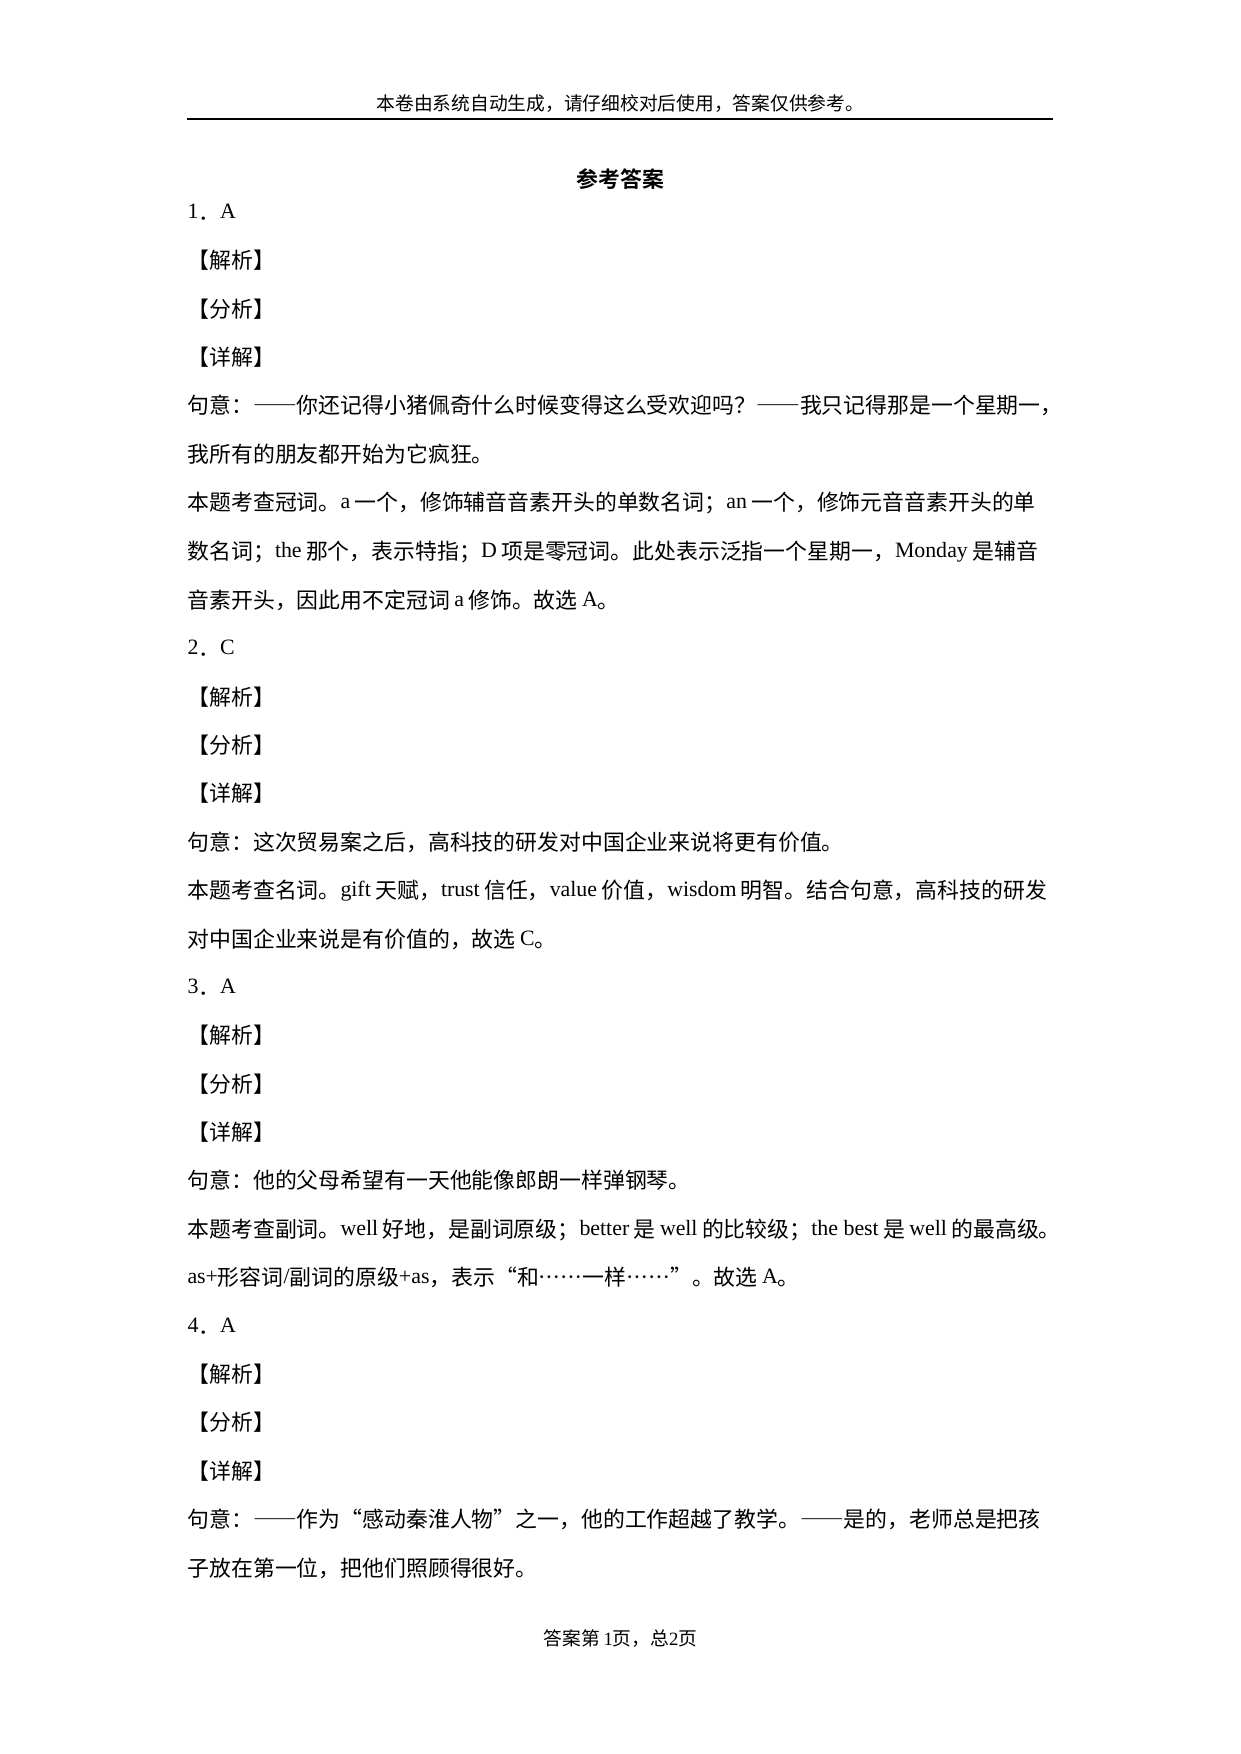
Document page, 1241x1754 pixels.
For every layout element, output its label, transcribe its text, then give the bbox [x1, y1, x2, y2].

text 【分析】 [187, 1405, 1053, 1437]
text 【详解】 [187, 1114, 1053, 1147]
text 【详解】 [187, 1453, 1053, 1486]
text 句意：这次贸易案之后，高科技的研发对中国企业来说将更有价值。 [187, 824, 1053, 857]
text 【解析】 [187, 1018, 1053, 1050]
text 3．A [187, 969, 1053, 1002]
text 本题考查副词。well好地，是副词原级；better是well的比较级；the best是well的最高级。as+形容词/副词的原级+as，表示“和……一样……”。故选A。 [187, 1211, 1053, 1292]
text 1．A [187, 194, 1053, 227]
text 【详解】 [187, 776, 1053, 808]
text 【分析】 [187, 1066, 1053, 1099]
text 本题考查冠词。a一个，修饰辅音音素开头的单数名词；an一个，修饰元音音素开头的单数名词；the那个，表示特指；D项是零冠词。此处表示泛指一个星期一，Monday是辅音音素开头，因此用不定冠词a修饰。故选A。 [187, 485, 1053, 615]
text 句意：——你还记得小猪佩奇什么时候变得这么受欢迎吗？——我只记得那是一个星期一，我所有的朋友都开始为它疯狂。 [187, 388, 1053, 469]
text 【详解】 [187, 339, 1053, 372]
text 句意：他的父母希望有一天他能像郎朗一样弹钢琴。 [187, 1163, 1053, 1195]
text 【分析】 [187, 291, 1053, 324]
text 4．A [187, 1308, 1053, 1341]
text 参考答案 [187, 162, 1053, 194]
text 【解析】 [187, 1357, 1053, 1389]
text 2．C [187, 631, 1053, 663]
text 【解析】 [187, 243, 1053, 275]
text 【解析】 [187, 679, 1053, 712]
text 本题考查名词。gift天赋，trust信任，value价值，wisdom明智。结合句意，高科技的研发对中国企业来说是有价值的，故选C。 [187, 872, 1053, 954]
text 【分析】 [187, 727, 1053, 760]
text 句意：——作为“感动秦淮人物”之一，他的工作超越了教学。——是的，老师总是把孩子放在第一位，把他们照顾得很好。 [187, 1502, 1053, 1583]
